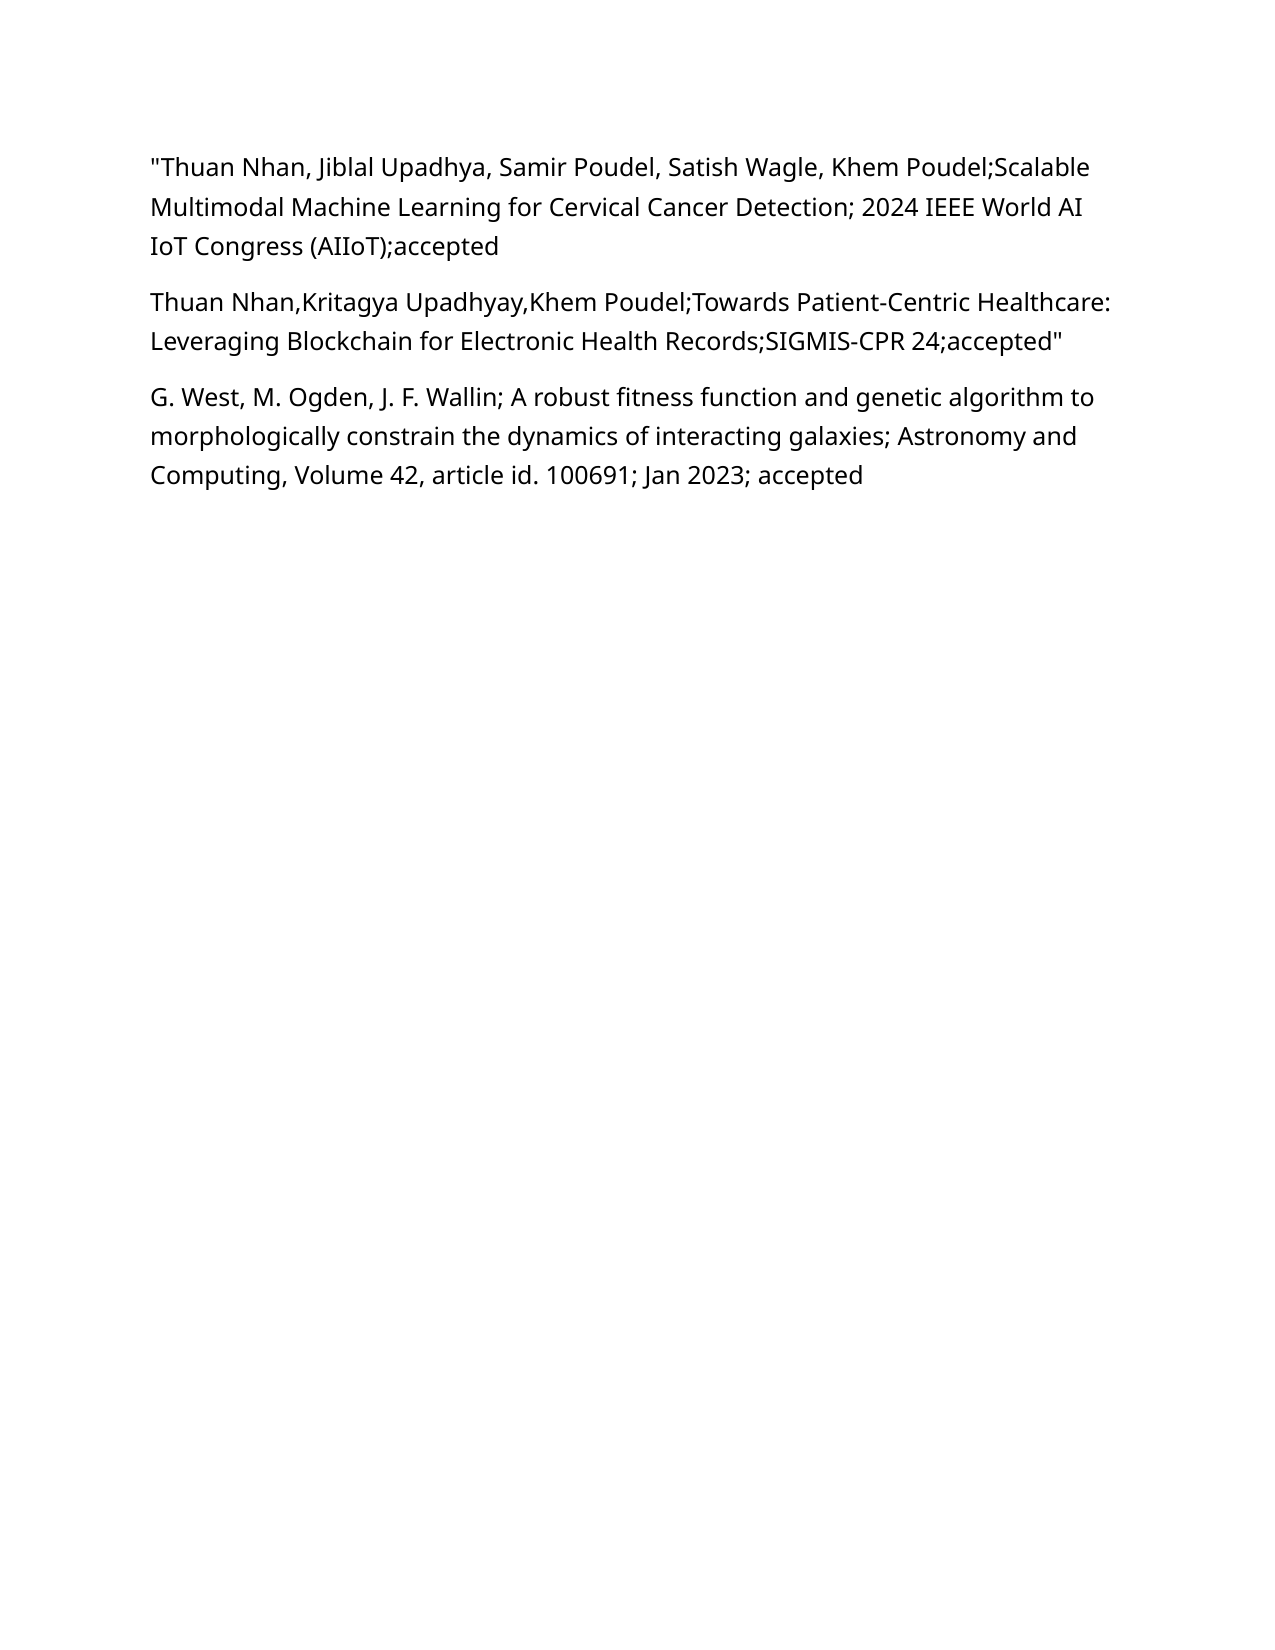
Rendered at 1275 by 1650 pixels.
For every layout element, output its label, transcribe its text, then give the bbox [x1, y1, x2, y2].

text "Thuan Nhan, Jiblal Upadhya, Samir Poudel, Satish Wagle, Khem Poudel;Scalable Multimodal Machine Learning for Cervical Cancer Detection; 2024 IEEE World AI IoT Congress (AIIoT);accepted [150, 150, 1125, 262]
text G. West, M. Ogden, J. F. Wallin; A robust fitness function and genetic algorithm to morphologically constrain the dynamics of interacting galaxies; Astronomy and Computing, Volume 42, article id. 100691; Jan 2023; accepted [150, 379, 1125, 492]
text Thuan Nhan,Kritagya Upadhyay,Khem Poudel;Towards Patient-Centric Healthcare: Leveraging Blockchain for Electronic Health Records;SIGMIS-CPR 24;accepted" [150, 284, 1125, 357]
